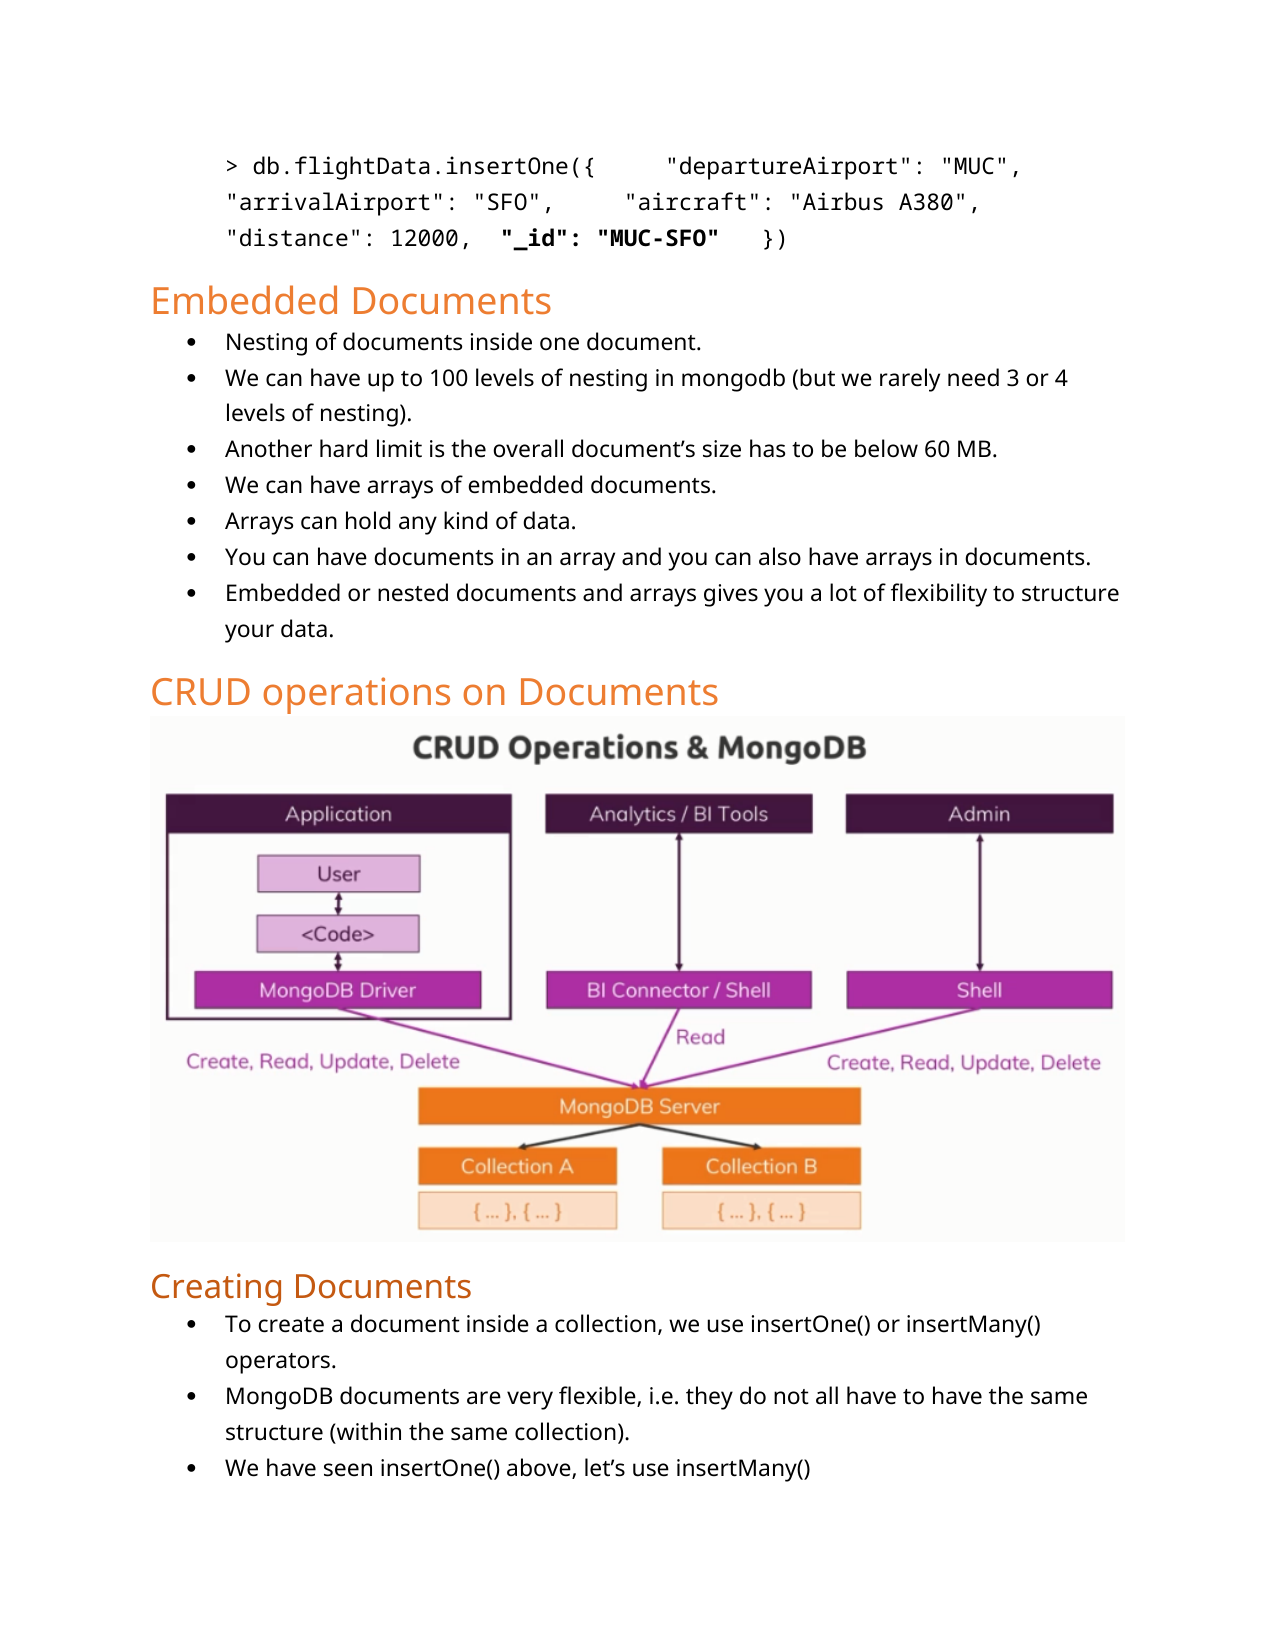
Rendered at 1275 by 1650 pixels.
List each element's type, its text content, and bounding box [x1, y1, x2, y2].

list MongoDB documents are very flexible, i.e. they do not all have to have the same structure (within the same collection). [187, 1380, 1125, 1447]
list You can have documents in an array and you can also have arrays in documents. [187, 541, 1125, 572]
list To create a document inside a collection, we use insertOne() or insertMany() operators. [187, 1308, 1125, 1376]
list Nesting of documents inside one document. [187, 326, 1125, 357]
list We can have up to 100 levels of nesting in mongodb (but we rarely need 3 or 4 levels of nesting). [187, 361, 1125, 429]
subtitle Embedded Documents [150, 274, 1125, 326]
list Another hard limit is the overall document’s size has to be below 60 MB. [187, 433, 1125, 464]
subtitle CRUD operations on Documents [150, 666, 1125, 716]
list Arrays can hold any kind of data. [187, 505, 1125, 536]
subtitle Creating Documents [150, 1263, 1125, 1308]
list Embedded or nested documents and arrays gives you a lot of flexibility to structure your data. [187, 577, 1125, 644]
list We have seen insertOne() above, let’s use insertMany() [187, 1452, 1125, 1483]
list We can have arrays of embedded documents. [187, 469, 1125, 501]
picture [150, 716, 1125, 1242]
